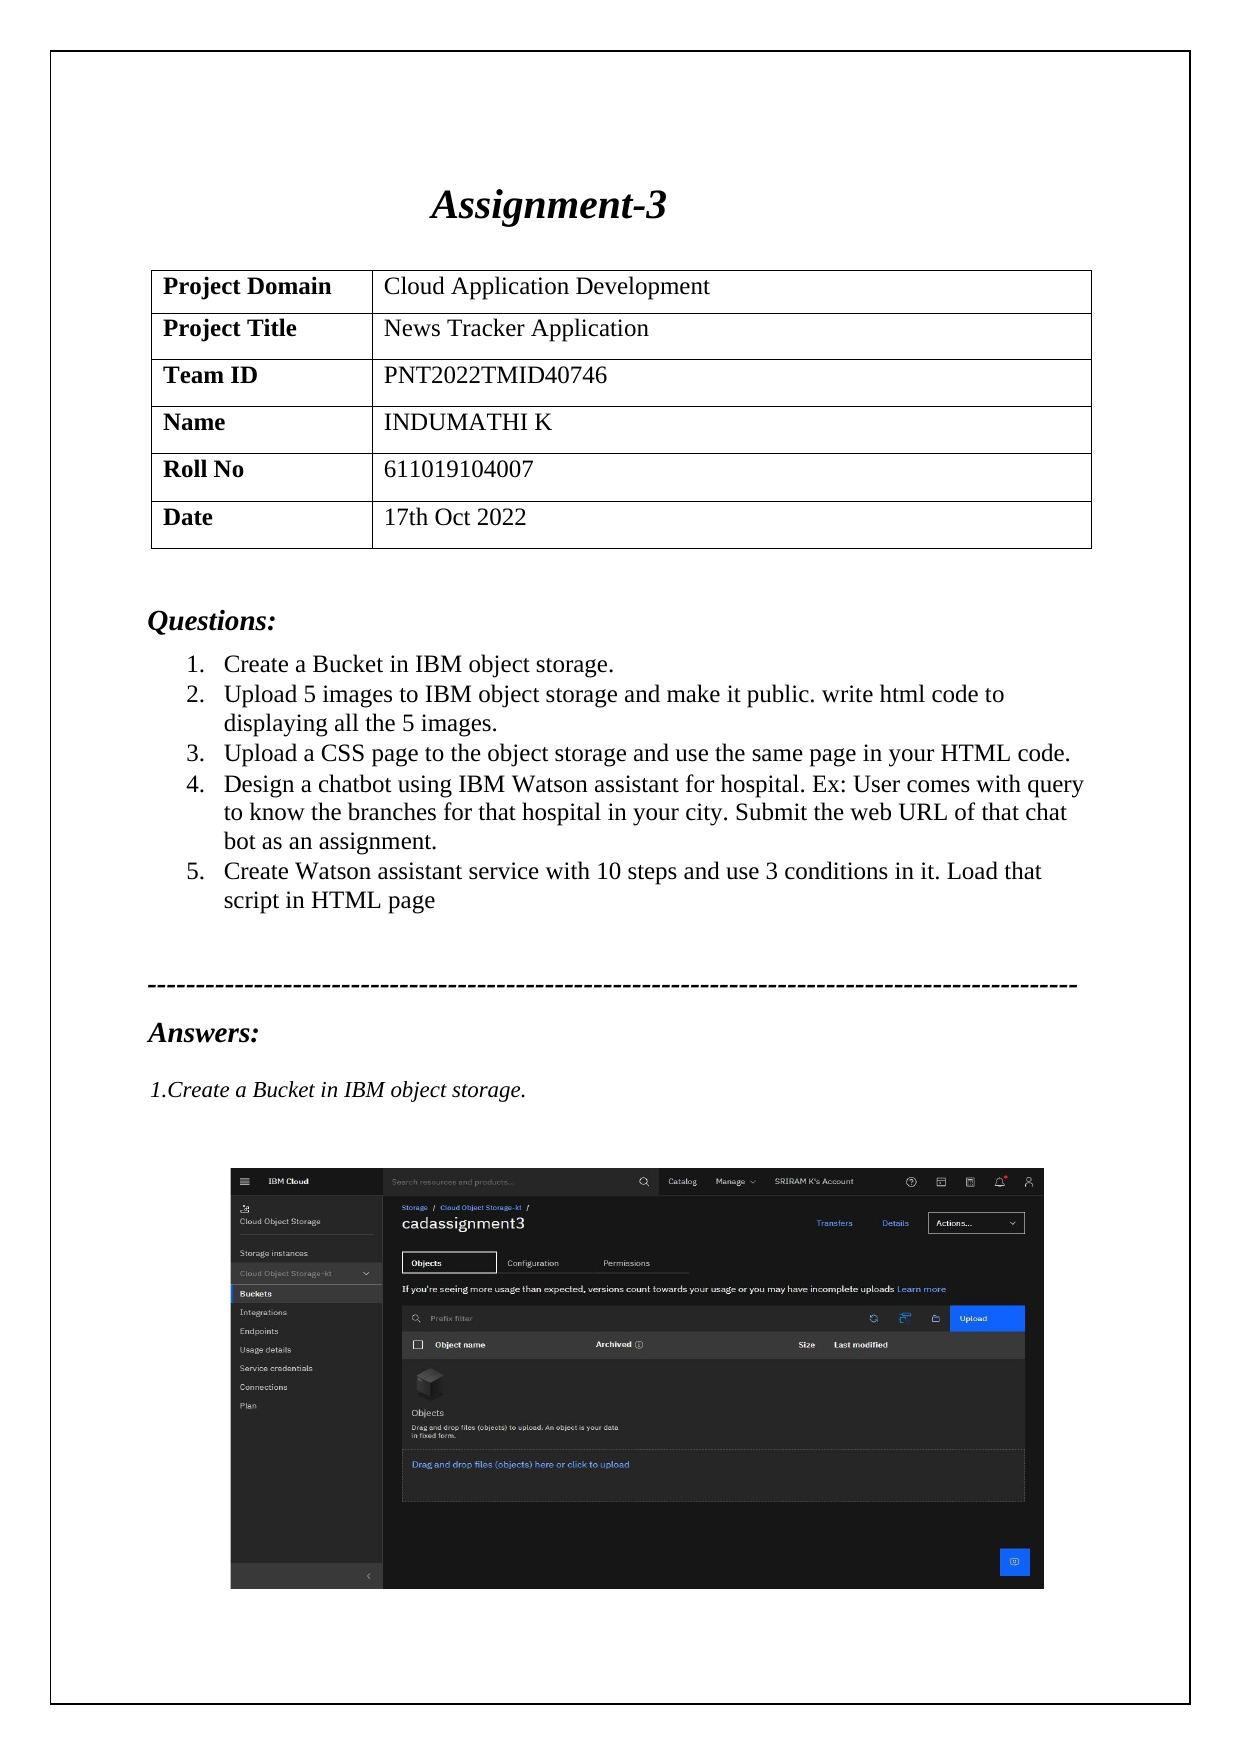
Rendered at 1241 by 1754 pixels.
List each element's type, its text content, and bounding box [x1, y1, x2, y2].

table_cell PNT2022TMID40746 [373, 360, 1091, 406]
table_cell 17th Oct 2022 [373, 502, 1091, 548]
table_cell 611019104007 [373, 454, 1091, 501]
table_cell Roll No [152, 454, 372, 501]
text Assignment-3 [0, 179, 1098, 227]
list Design a chatbot using IBM Watson assistant for hospital. Ex: User comes with query to know the branches for that hospital in your city. Submit the web URL of that chat bot as an assignment. [186, 769, 1099, 855]
table_cell Name [152, 407, 372, 453]
subtitle Questions: [147, 603, 1099, 637]
list Create Watson assistant service with 10 steps and use 3 conditions in it. Load that script in HTML page [186, 856, 1099, 914]
table_header Cloud Application Development [373, 271, 1091, 312]
table_cell Date [152, 502, 372, 548]
text 1.Create a Bucket in IBM object storage. [150, 1076, 1098, 1103]
picture [230, 1168, 1044, 1589]
list Upload a CSS page to the object storage and use the same page in your HTML code. [186, 738, 1099, 767]
list Create a Bucket in IBM object storage. [186, 649, 1099, 677]
table_cell Team ID [152, 360, 372, 406]
table_header Project Domain [152, 271, 372, 312]
list Upload 5 images to IBM object storage and make it public. write html code to displaying all the 5 images. [186, 679, 1099, 737]
table_cell INDUMATHI K [373, 407, 1091, 453]
table_cell News Tracker Application [373, 314, 1091, 359]
subtitle ------------------------------------------------------------------------------------------------ Answers: [147, 966, 1099, 1050]
table_cell Project Title [152, 314, 372, 359]
